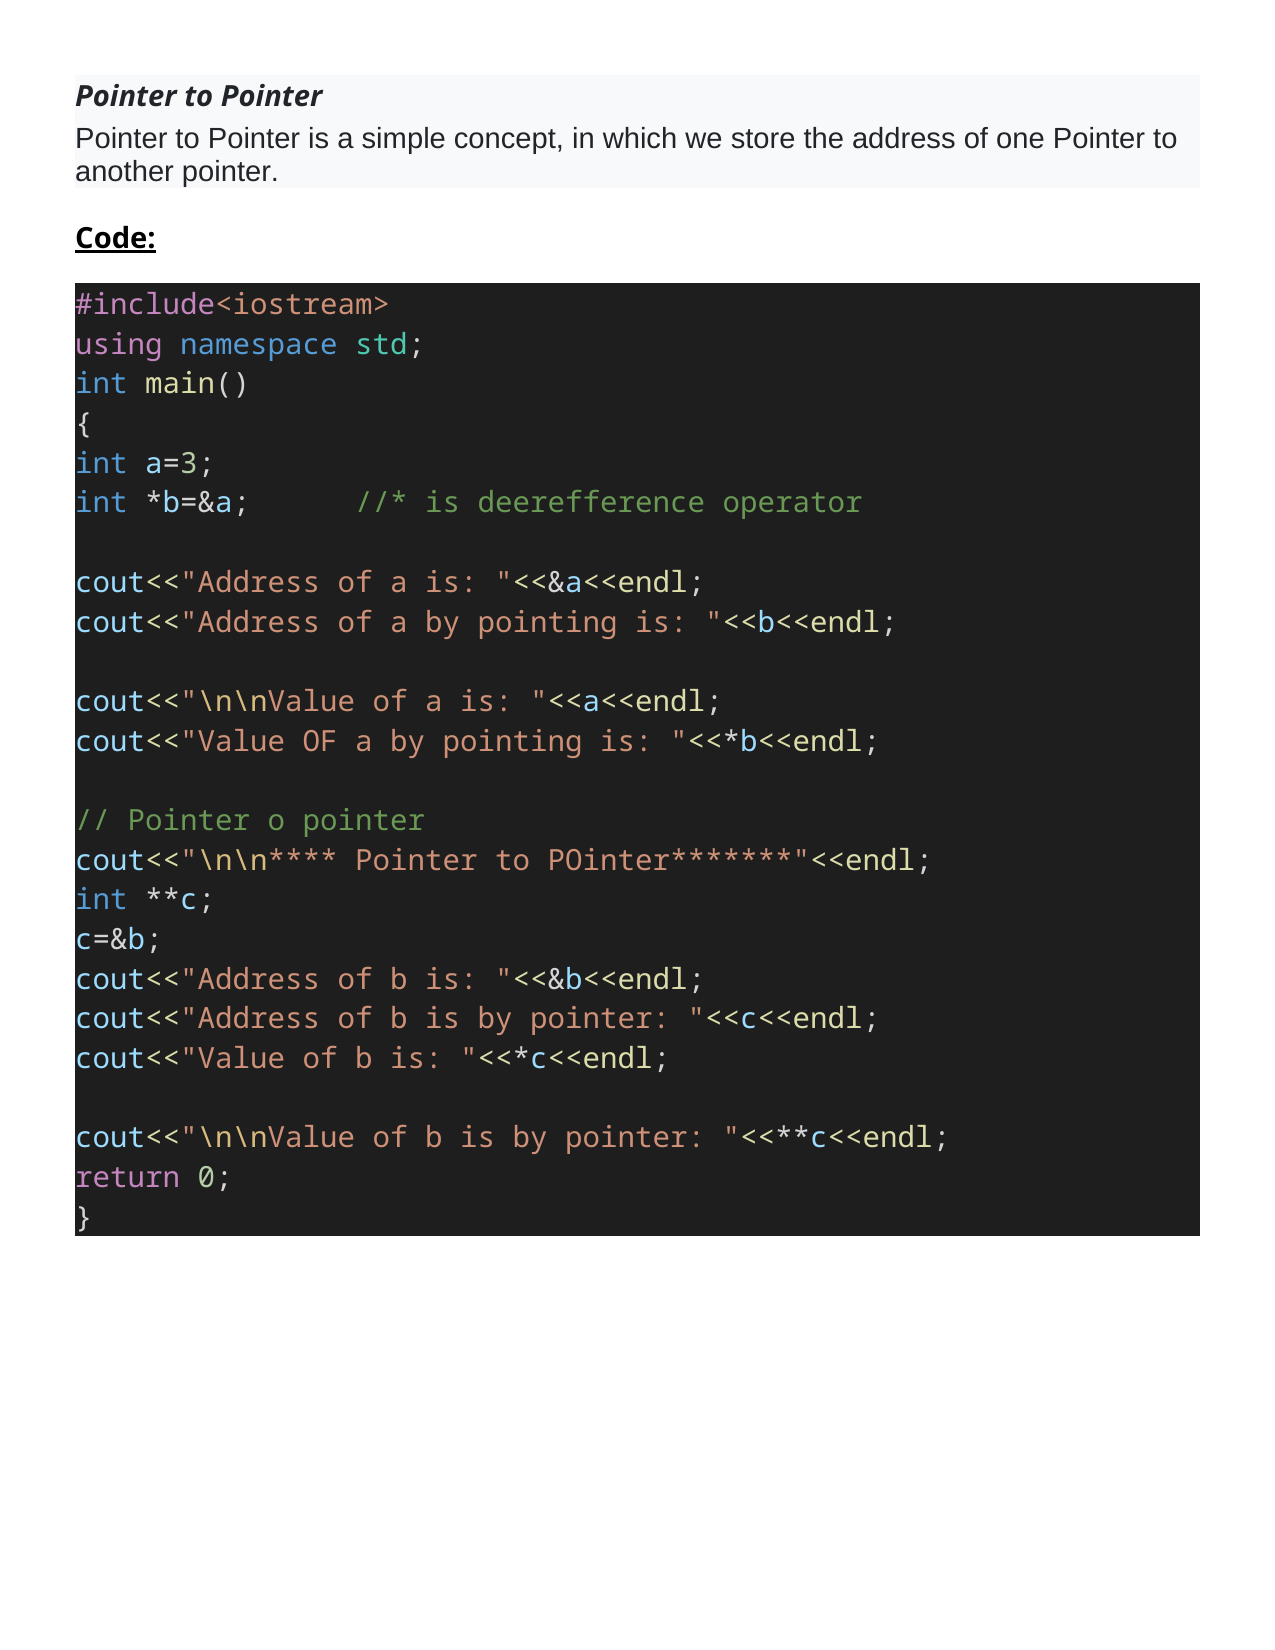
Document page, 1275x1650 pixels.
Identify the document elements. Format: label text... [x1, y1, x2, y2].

text cout<<"\n\n**** Pointer to POinter*******"<<endl; [75, 839, 1200, 879]
text int a=3; [75, 442, 1200, 482]
text #include<iostream> [75, 283, 1200, 323]
text cout<<"Value of b is: "<<*c<<endl; [75, 1037, 1200, 1077]
text int **c; [75, 879, 1200, 918]
text cout<<"Value OF a by pointing is: "<<*b<<endl; [75, 720, 1200, 759]
text cout<<"\n\nValue of a is: "<<a<<endl; [75, 680, 1200, 720]
text // Pointer o pointer [75, 799, 1200, 839]
text } [75, 1196, 1200, 1236]
text cout<<"Address of a by pointing is: "<<b<<endl; [75, 601, 1200, 641]
text Code: [75, 217, 1200, 257]
text c=&b; [75, 918, 1200, 958]
text int main() [75, 363, 1200, 402]
text cout<<"Address of b is: "<<&b<<endl; [75, 958, 1200, 998]
text using namespace std; [75, 323, 1200, 363]
subtitle Pointer to Pointer [75, 75, 1200, 115]
text cout<<"\n\nValue of b is by pointer: "<<**c<<endl; [75, 1117, 1200, 1156]
text cout<<"Address of a is: "<<&a<<endl; [75, 561, 1200, 601]
text int *b=&a; //* is deerefference operator [75, 482, 1200, 521]
text cout<<"Address of b is by pointer: "<<c<<endl; [75, 998, 1200, 1037]
text return 0; [75, 1156, 1200, 1196]
text Pointer to Pointer is a simple concept, in which we store the address of one Pointer to another pointer. [75, 121, 1200, 188]
text { [75, 402, 1200, 442]
